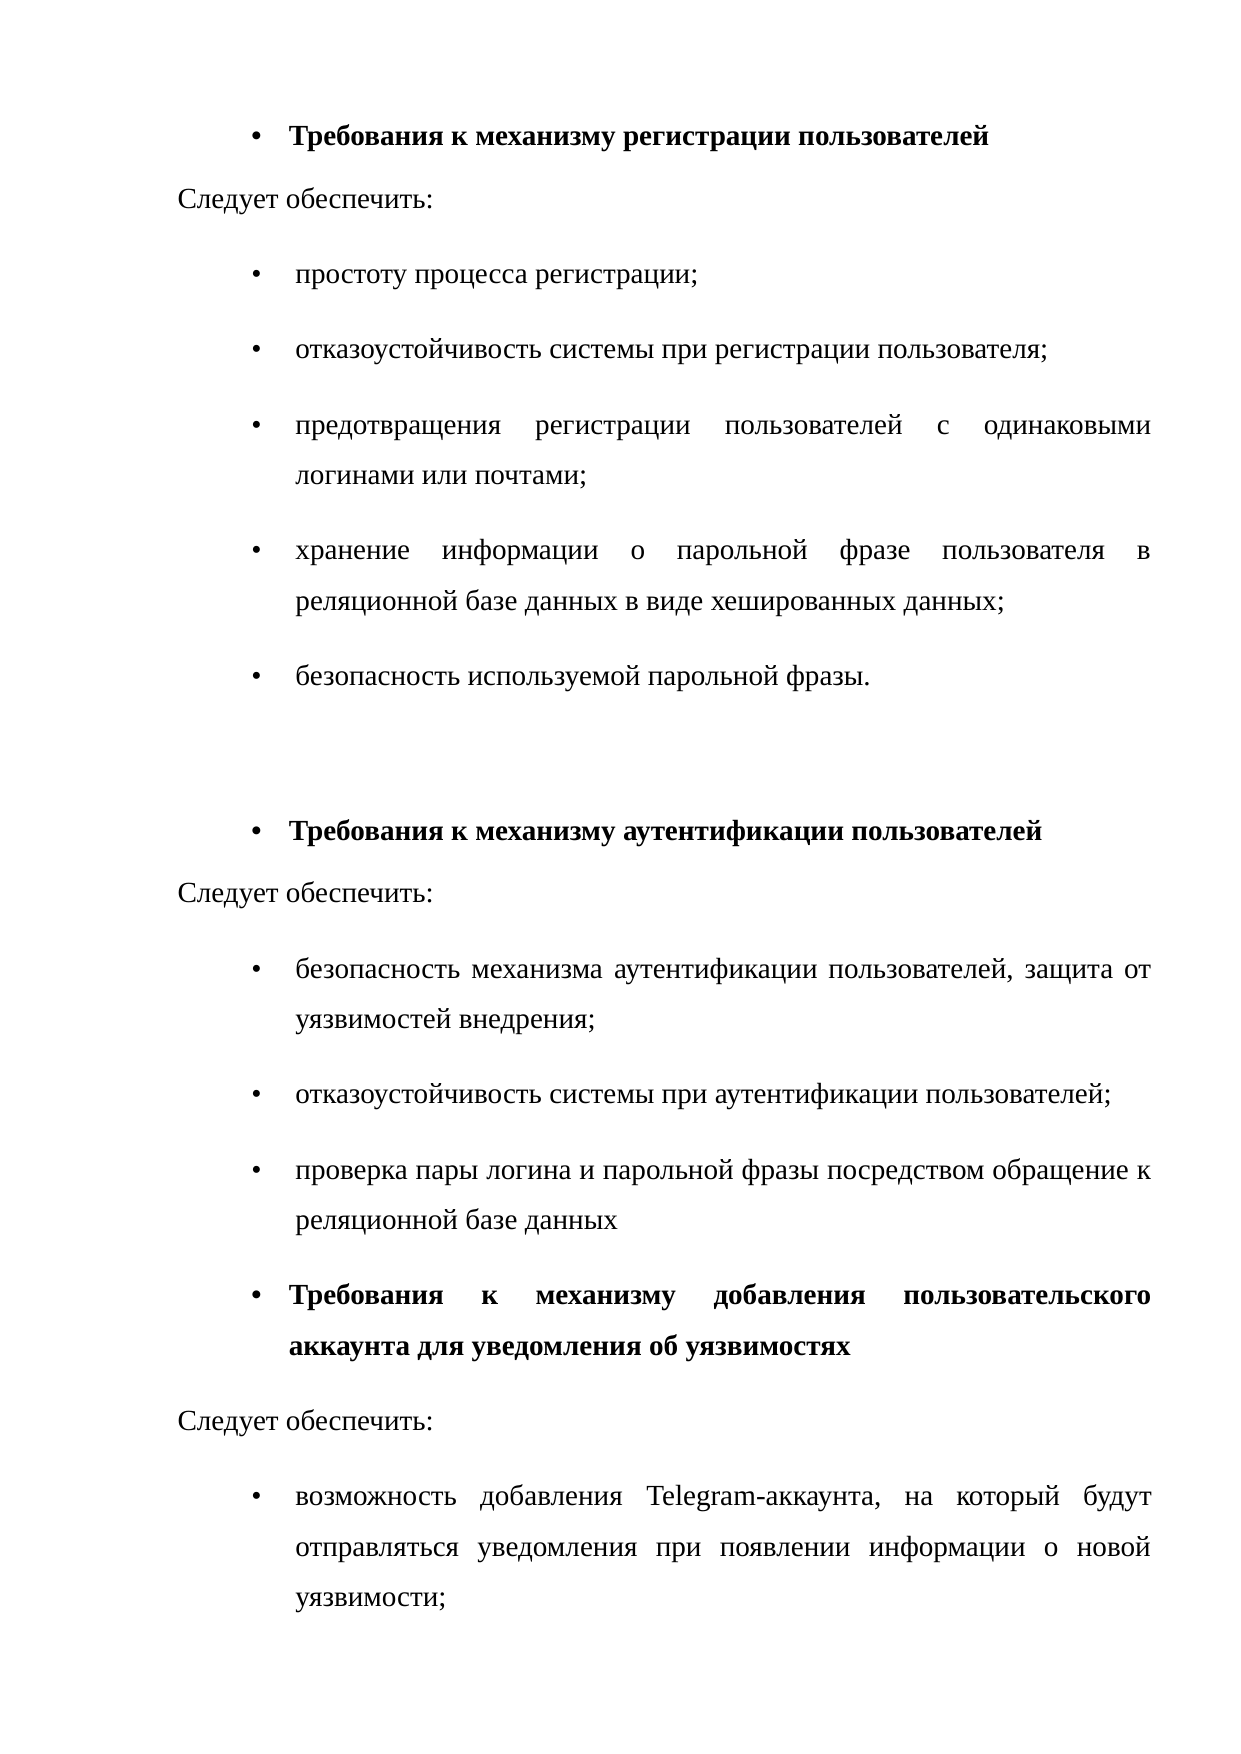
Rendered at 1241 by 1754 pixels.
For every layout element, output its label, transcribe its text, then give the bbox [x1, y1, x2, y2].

text Следует обеспечить: [177, 876, 1152, 909]
list Требования к механизму регистрации пользователей [251, 118, 1152, 152]
list отказоустойчивость системы при регистрации пользователя; [251, 331, 1152, 365]
list проверка пары логина и парольной фразы посредством обращение к реляционной базе данных [251, 1152, 1152, 1236]
list Требования к механизму аутентификации пользователей [251, 813, 1152, 846]
text Следует обеспечить: [177, 181, 1152, 214]
list возможность добавления Telegram-аккаунта, на который будут отправляться уведомления при появлении информации о новой уязвимости; [251, 1478, 1152, 1612]
list безопасность механизма аутентификации пользователей, защита от уязвимостей внедрения; [251, 951, 1152, 1035]
list предотвращения регистрации пользователей с одинаковыми логинами или почтами; [251, 407, 1152, 491]
text Следует обеспечить: [177, 1403, 1152, 1437]
list отказоустойчивость системы при аутентификации пользователей; [251, 1076, 1152, 1110]
list хранение информации о парольной фразе пользователя в реляционной базе данных в виде хешированных данных; [251, 532, 1152, 616]
list Требования к механизму добавления пользовательского аккаунта для уведомления об уязвимостях [251, 1277, 1152, 1361]
list безопасность используемой парольной фразы. [251, 658, 1152, 692]
list простоту процесса регистрации; [251, 256, 1152, 290]
